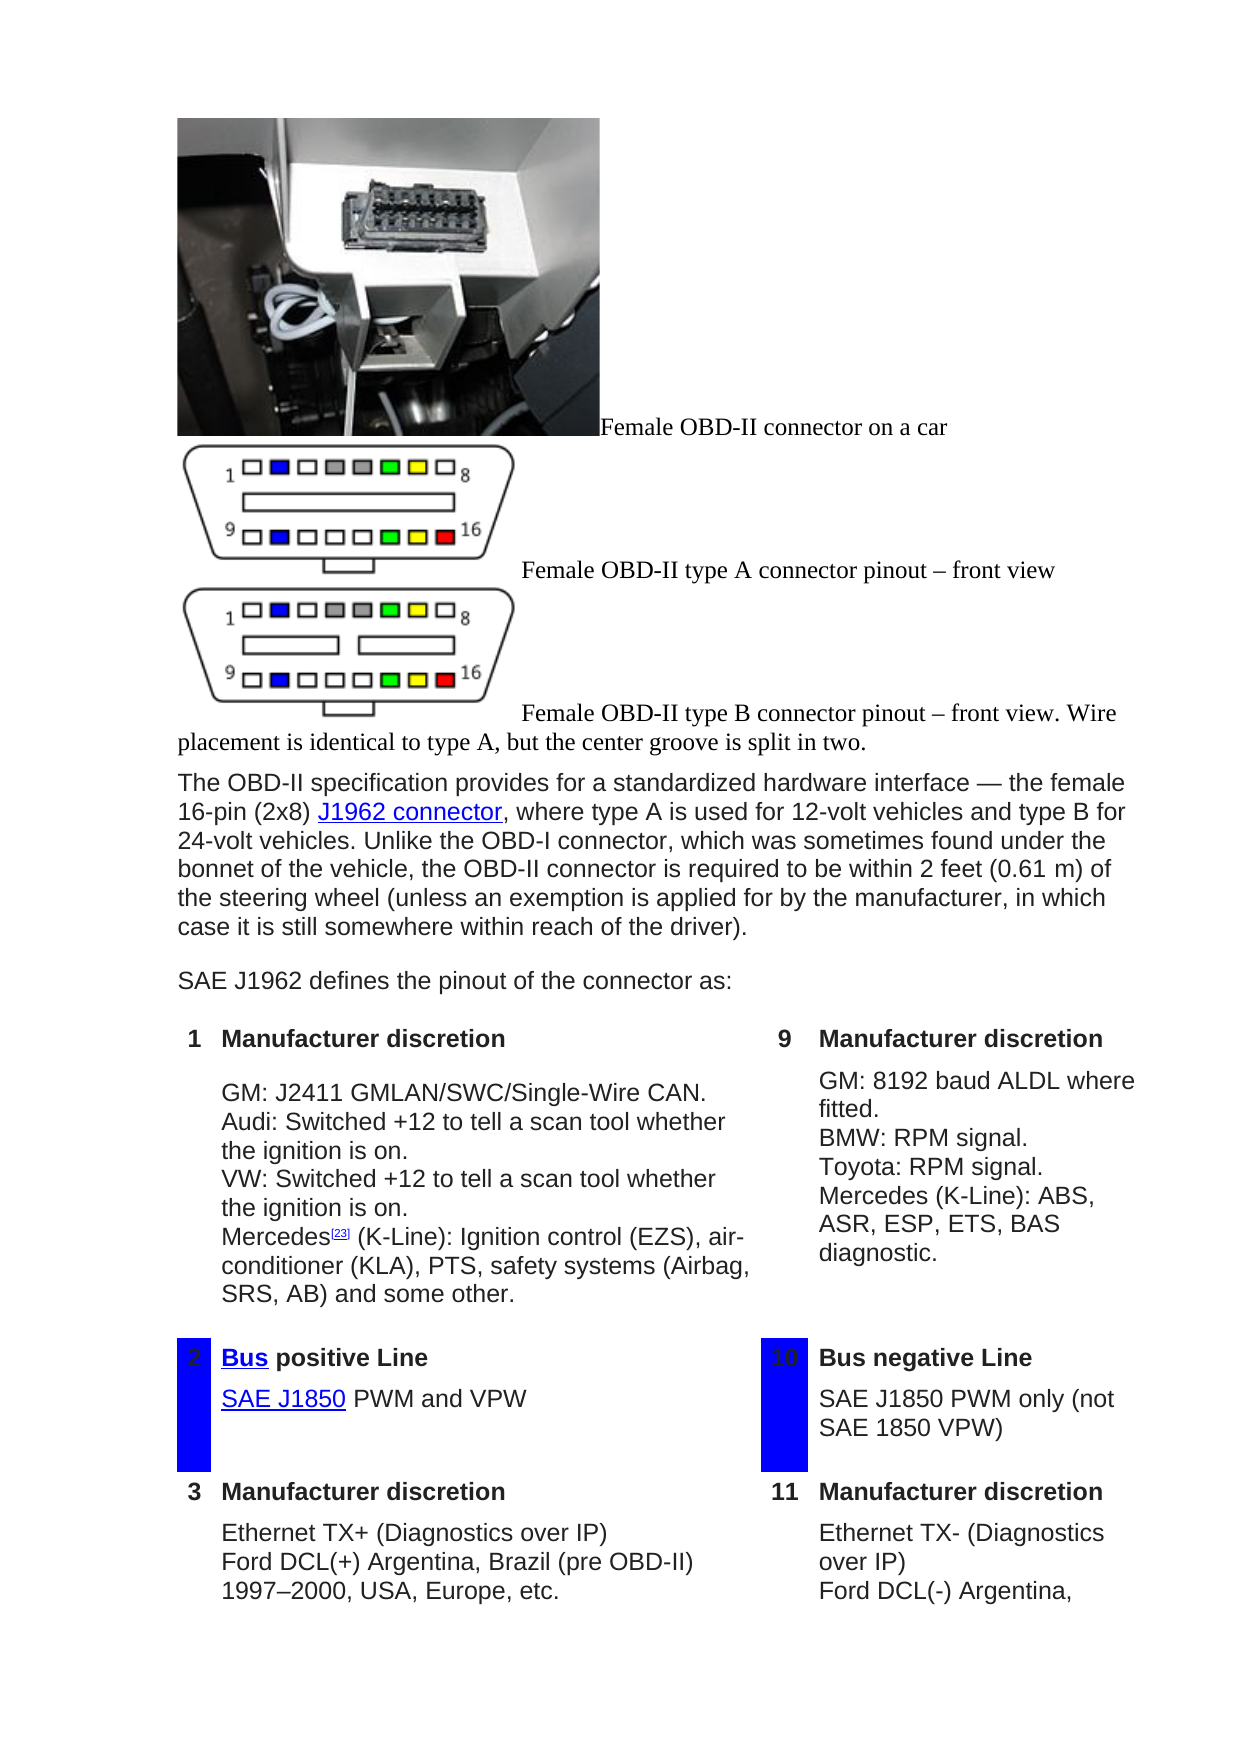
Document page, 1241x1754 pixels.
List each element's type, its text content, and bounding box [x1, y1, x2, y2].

table_header 9 [761, 1019, 808, 1338]
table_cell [211, 1472, 761, 1609]
table_header 1 [177, 1019, 211, 1338]
table_header Manufacturer discretion GM: 8192 baud ALDL where fitted. BMW: RPM signal. Toyota: RPM signal. Mercedes (K-Line): ABS, ASR, ESP, ETS, BAS diagnostic. [809, 1019, 1152, 1338]
picture [177, 118, 600, 436]
text SAE J1962 defines the pinout of the connector as: [177, 966, 1152, 994]
picture [177, 441, 521, 579]
table_cell 3 [177, 1472, 211, 1609]
table_cell 10 [761, 1338, 808, 1472]
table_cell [809, 1472, 1152, 1609]
table_cell Bus positive Line SAE J1850 PWM and VPW [211, 1338, 761, 1472]
table_cell 2 [177, 1338, 211, 1472]
picture [177, 583, 521, 722]
table_header Manufacturer discretion GM: J2411 GMLAN/SWC/Single-Wire CAN. Audi: Switched +12 to tell a scan tool whether the ignition is on. VW: Switched +12 to tell a scan tool whether the ignition is on. Mercedes[23] (K-Line): Ignition control (EZS), air-conditioner (KLA), PTS, safety systems (Airbag, SRS, AB) and some other. [211, 1019, 761, 1338]
table_cell 11 [761, 1472, 808, 1609]
text The OBD-II specification provides for a standardized hardware interface — the female 16-pin (2x8) J1962 connector, where type A is used for 12-volt vehicles and type B for 24-volt vehicles. Unlike the OBD-I connector, which was sometimes found under the bonnet of the vehicle, the OBD-II connector is required to be within 2 feet (0.61 m) of the steering wheel (unless an exemption is applied for by the manufacturer, in which case it is still somewhere within reach of the driver). [177, 768, 1152, 941]
table_cell Bus negative Line SAE J1850 PWM only (not SAE 1850 VPW) [809, 1338, 1152, 1472]
